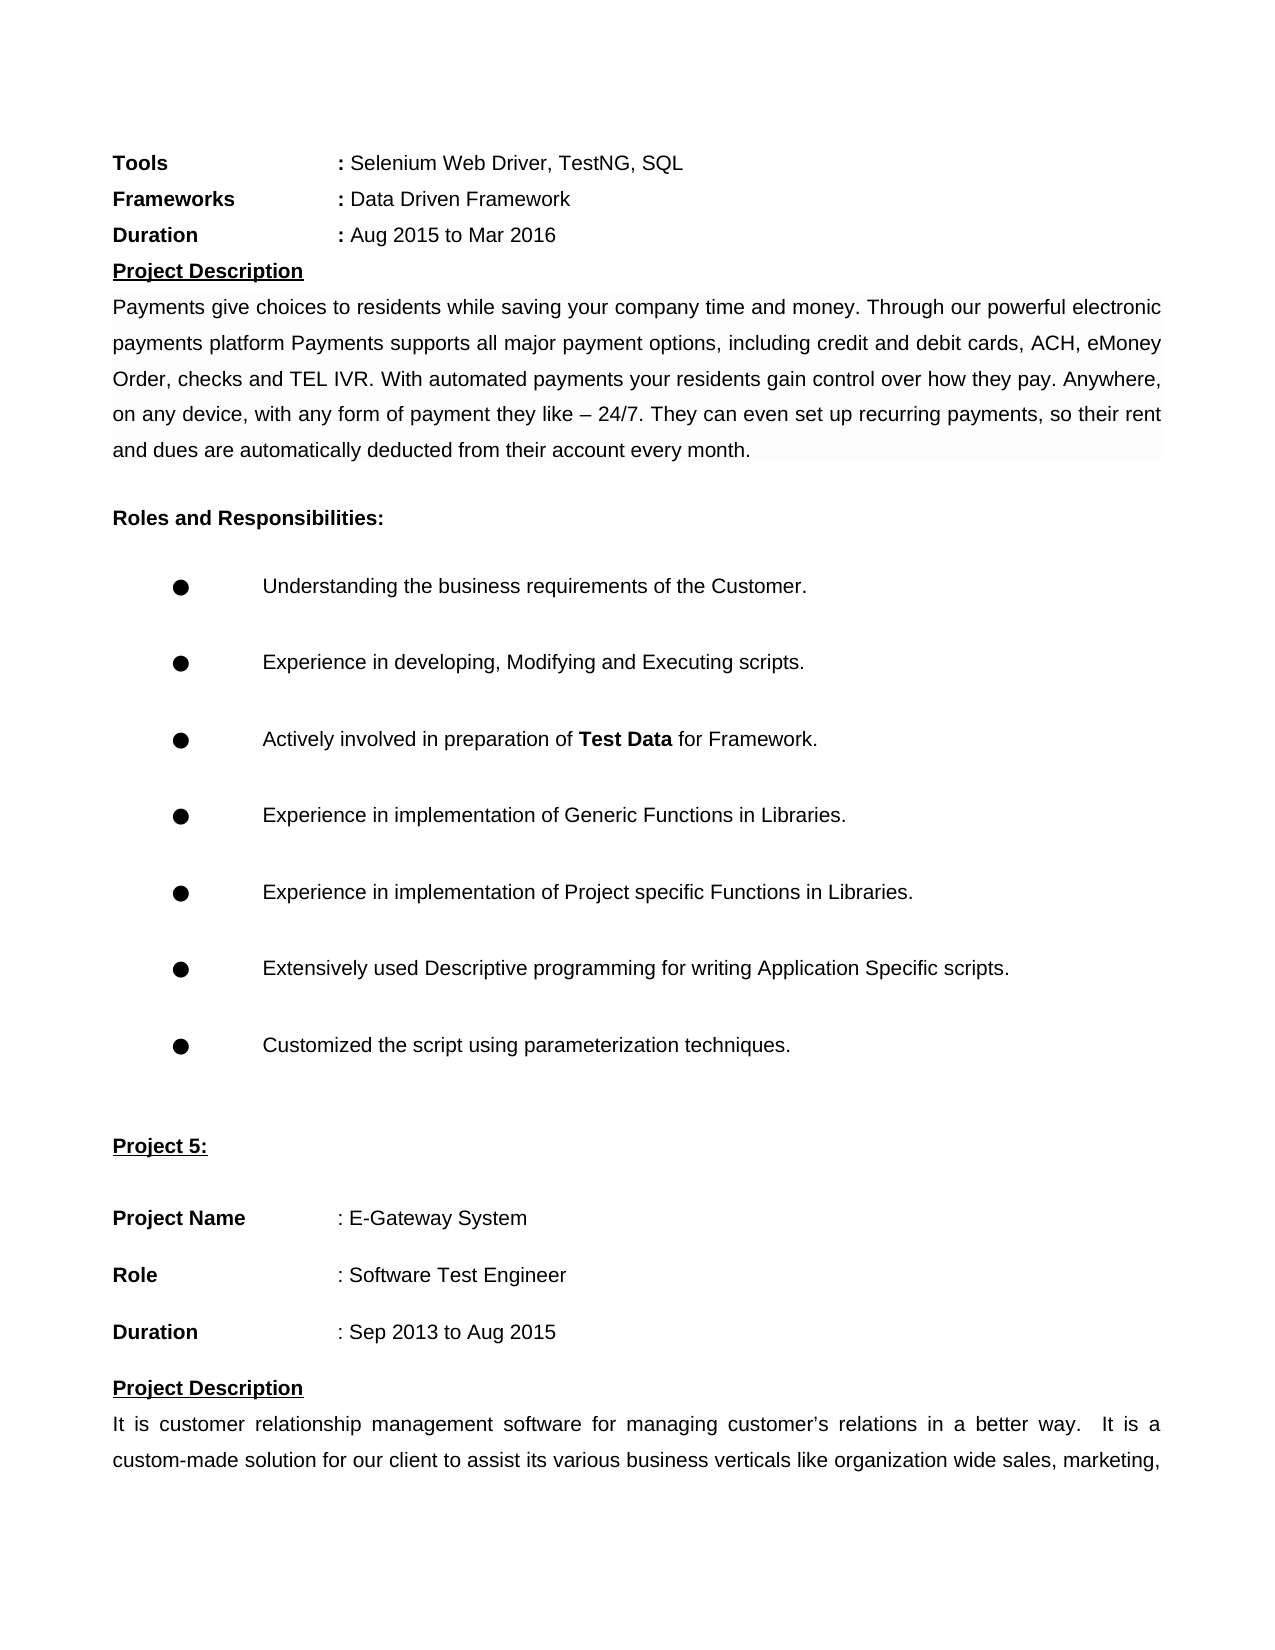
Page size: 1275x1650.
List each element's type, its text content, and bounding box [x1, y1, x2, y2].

text Tools : Selenium Web Driver, TestNG, SQL [112, 151, 1162, 175]
text Duration : Aug 2015 to Mar 2016 [112, 223, 1162, 247]
subtitle Actively involved in preparation of Test Data for Framework. [172, 715, 1207, 758]
text Project Name : E-Gateway System [112, 1206, 1162, 1230]
text Project Description [112, 258, 1162, 282]
text Payments give choices to residents while saving your company time and money. Through our powerful electronic payments platform Payments supports all major payment options, including credit and debit cards, ACH, eMoney Order, checks and TEL IVR. With automated payments your residents gain control over how they pay. Anywhere, on any device, with any form of payment they like – 24/7. They can even set up recurring payments, so their rent and dues are automatically deducted from their account every month. [112, 294, 1162, 462]
list Experience in implementation of Generic Functions in Libraries. [172, 792, 1207, 834]
text Duration : Sep 2013 to Aug 2015 [112, 1319, 1162, 1343]
list Experience in developing, Modifying and Executing scripts. [172, 639, 1207, 681]
list Customized the script using parameterization techniques. [172, 1022, 1207, 1064]
text Role : Software Test Engineer [112, 1263, 1162, 1287]
text Project 5: [112, 1134, 1162, 1158]
list Extensively used Descriptive programming for writing Application Specific scripts. [172, 945, 1207, 988]
list Experience in implementation of Project specific Functions in Libraries. [172, 868, 1207, 911]
text Frameworks : Data Driven Framework [112, 187, 1162, 211]
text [112, 1412, 1162, 1472]
text Roles and Responsibilities: [112, 505, 1162, 529]
list Understanding the business requirements of the Customer. [172, 562, 1207, 605]
text Project Description [112, 1376, 1162, 1400]
